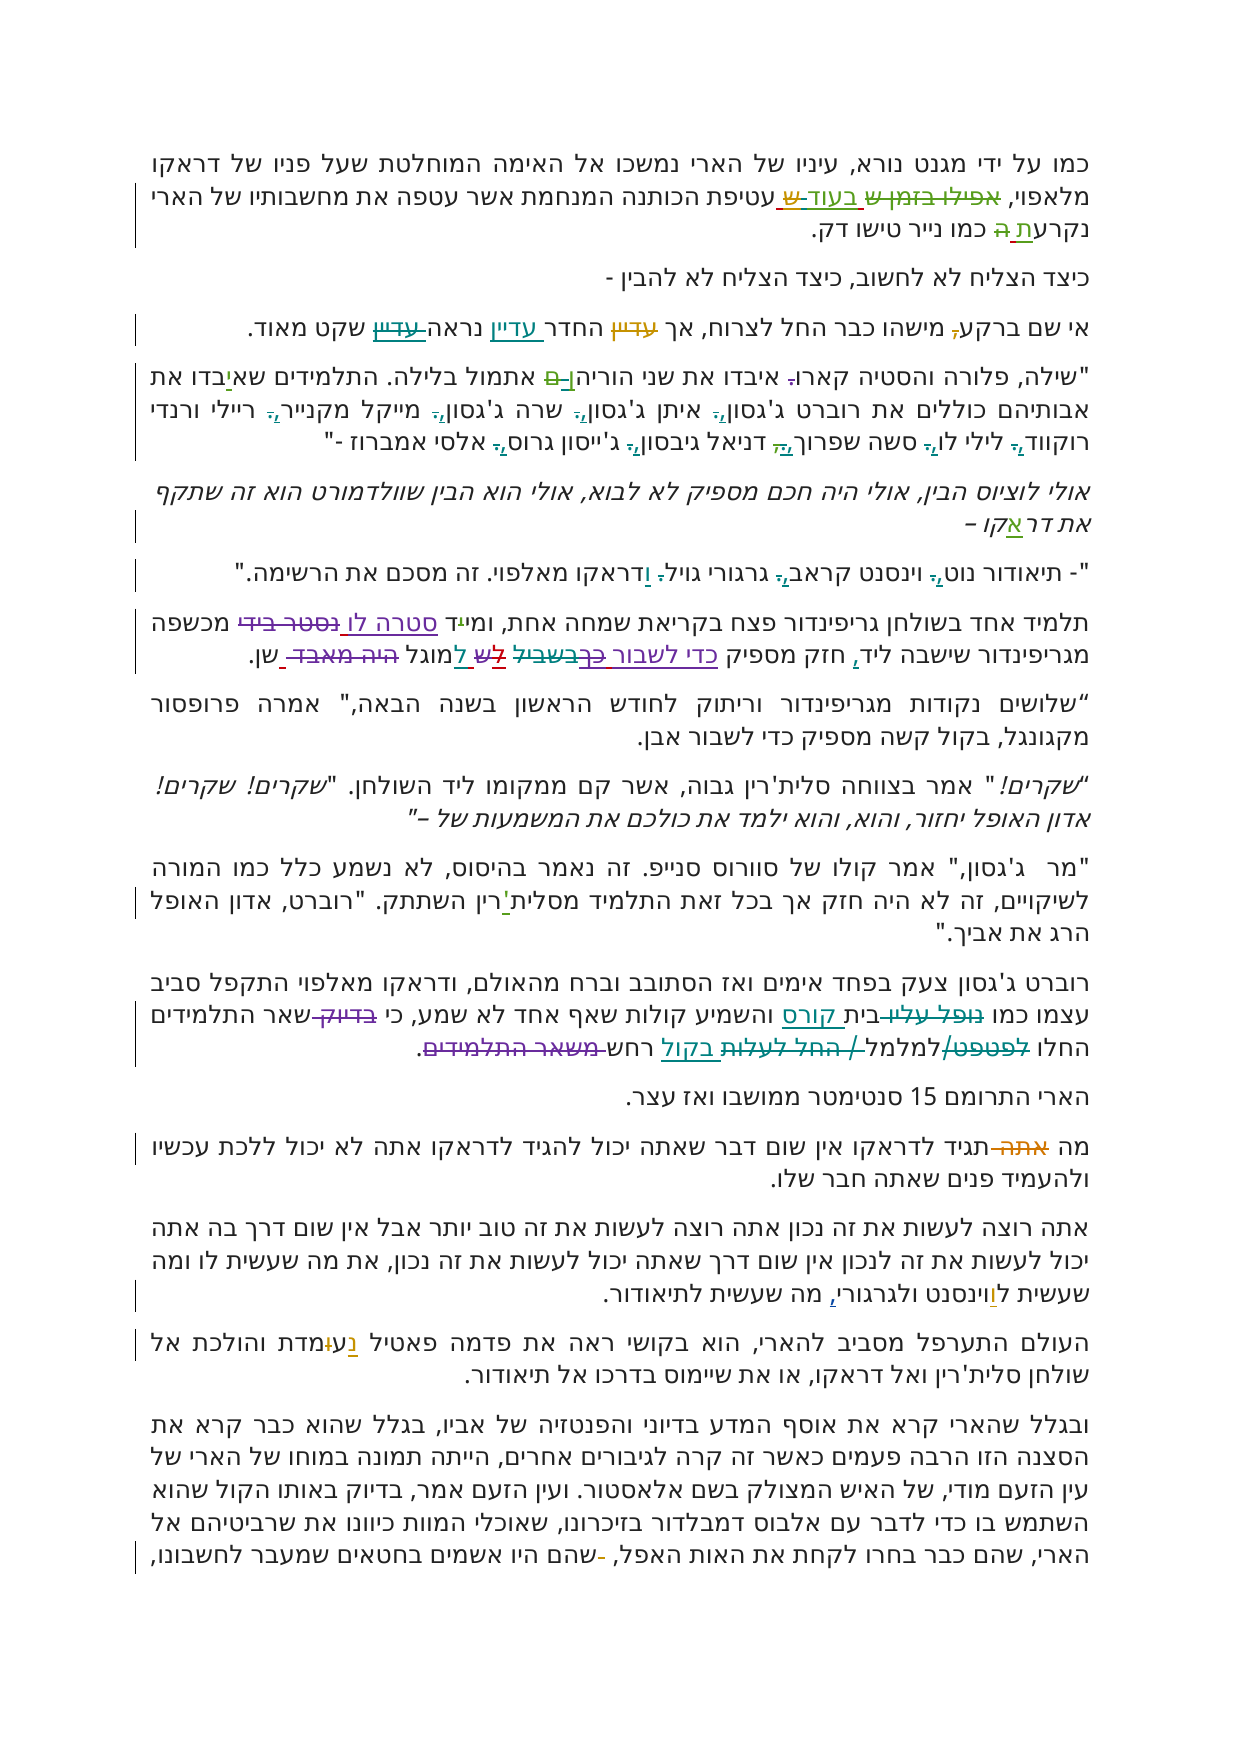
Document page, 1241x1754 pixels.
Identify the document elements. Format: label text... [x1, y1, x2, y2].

text רוברט ג'גסון צעק בפחד אימים ואז הסתובב וברח מהאולם, ודראקו מאלפוי התקפל סביב עצמו כמו בית והשמיע קולות שאף אחד לא שמע, כי שאר התלמידים החלו למלמל רחש. [150, 969, 1090, 1067]
text כמו על ידי מגנט נורא, עיניו של הארי נמשכו אל האימה המוחלטת שעל פניו של דראקו מלאפוי, עטיפת הכותנה המנחמת אשר עטפה את מחשבותיו של הארי נקרע כמו נייר טישו דק. [150, 150, 1090, 248]
text “שלושים נקודות מגריפינדור וריתוק לחודש הראשון בשנה הבאה," אמרה פרופסור מקגונגל, בקול קשה מספיק כדי לשבור אבן. [150, 691, 1090, 756]
text העולם התערפל מסביב להארי, הוא בקושי ראה את פדמה פאטיל עמדת והולכת אל שולחן סלית'רין ואל דראקו, או את שיימוס בדרכו אל תיאודור. [150, 1329, 1090, 1394]
text הארי התרומם 15 סנטימטר ממושבו ואז עצר. [150, 1083, 1090, 1116]
text תלמיד אחד בשולחן גריפינדור פצח בקריאת שמחה אחת, ומיד מכשפה מגריפינדור שישבה ליד חזק מספיק מוגל שן. [150, 609, 1090, 674]
text אי שם ברקע מישהו כבר החל לצרוח, אך החדר נראה שקט מאוד. [150, 314, 1090, 346]
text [150, 1411, 1090, 1574]
text “שקרים!" אמר בצווחה סלית'רין גבוה, אשר קם ממקומו ליד השולחן. "שקרים! שקרים! אדון האופל יחזור, והוא, והוא ילמד את כולכם את המשמעות של –" [150, 772, 1090, 838]
text "מר ג'גסון," אמר קולו של סוורוס סנייפ. זה נאמר בהיסוס, לא נשמע כלל כמו המורה לשיקויים, זה לא היה חזק אך בכל זאת התלמיד מסליתרין השתתק. "רוברט, אדון האופל הרג את אביך." [150, 854, 1090, 952]
text אתה רוצה לעשות את זה נכון אתה רוצה לעשות את זה טוב יותר אבל אין שום דרך בה אתה יכול לעשות את זה לנכון אין שום דרך שאתה יכול לעשות את זה נכון, את מה שעשית לו ומה שעשית לוינסנט ולגרגורי מה שעשית לתיאודור. [150, 1214, 1090, 1312]
text כיצד הצליח לא לחשוב, כיצד הצליח לא להבין - [150, 264, 1090, 297]
text "- תיאודור נוט וינסנט קראב גרגורי גויל דראקו מאלפוי. זה מסכם את הרשימה." [150, 559, 1090, 592]
text "שילה, פלורה והסטיה קארו איבדו את שני הוריה אתמול בלילה. התלמידים שאבדו את אבותיהם כוללים את רוברט ג'גסון איתן ג'גסון שרה ג'גסון מייקל מקנייר ריילי ורנדי רוקווד לילי לו סשה שפרוך דניאל גיבסון ג'ייסון גרוס אלסי אמברוז -" [150, 363, 1090, 461]
text אולי לוציוס הבין, אולי היה חכם מספיק לא לבוא, אולי הוא הבין שוולדמורט הוא זה שתקף את דרקו – [150, 477, 1090, 543]
text מה תגיד לדראקו אין שום דבר שאתה יכול להגיד לדראקו אתה לא יכול ללכת עכשיו ולהעמיד פנים שאתה חבר שלו. [150, 1132, 1090, 1198]
